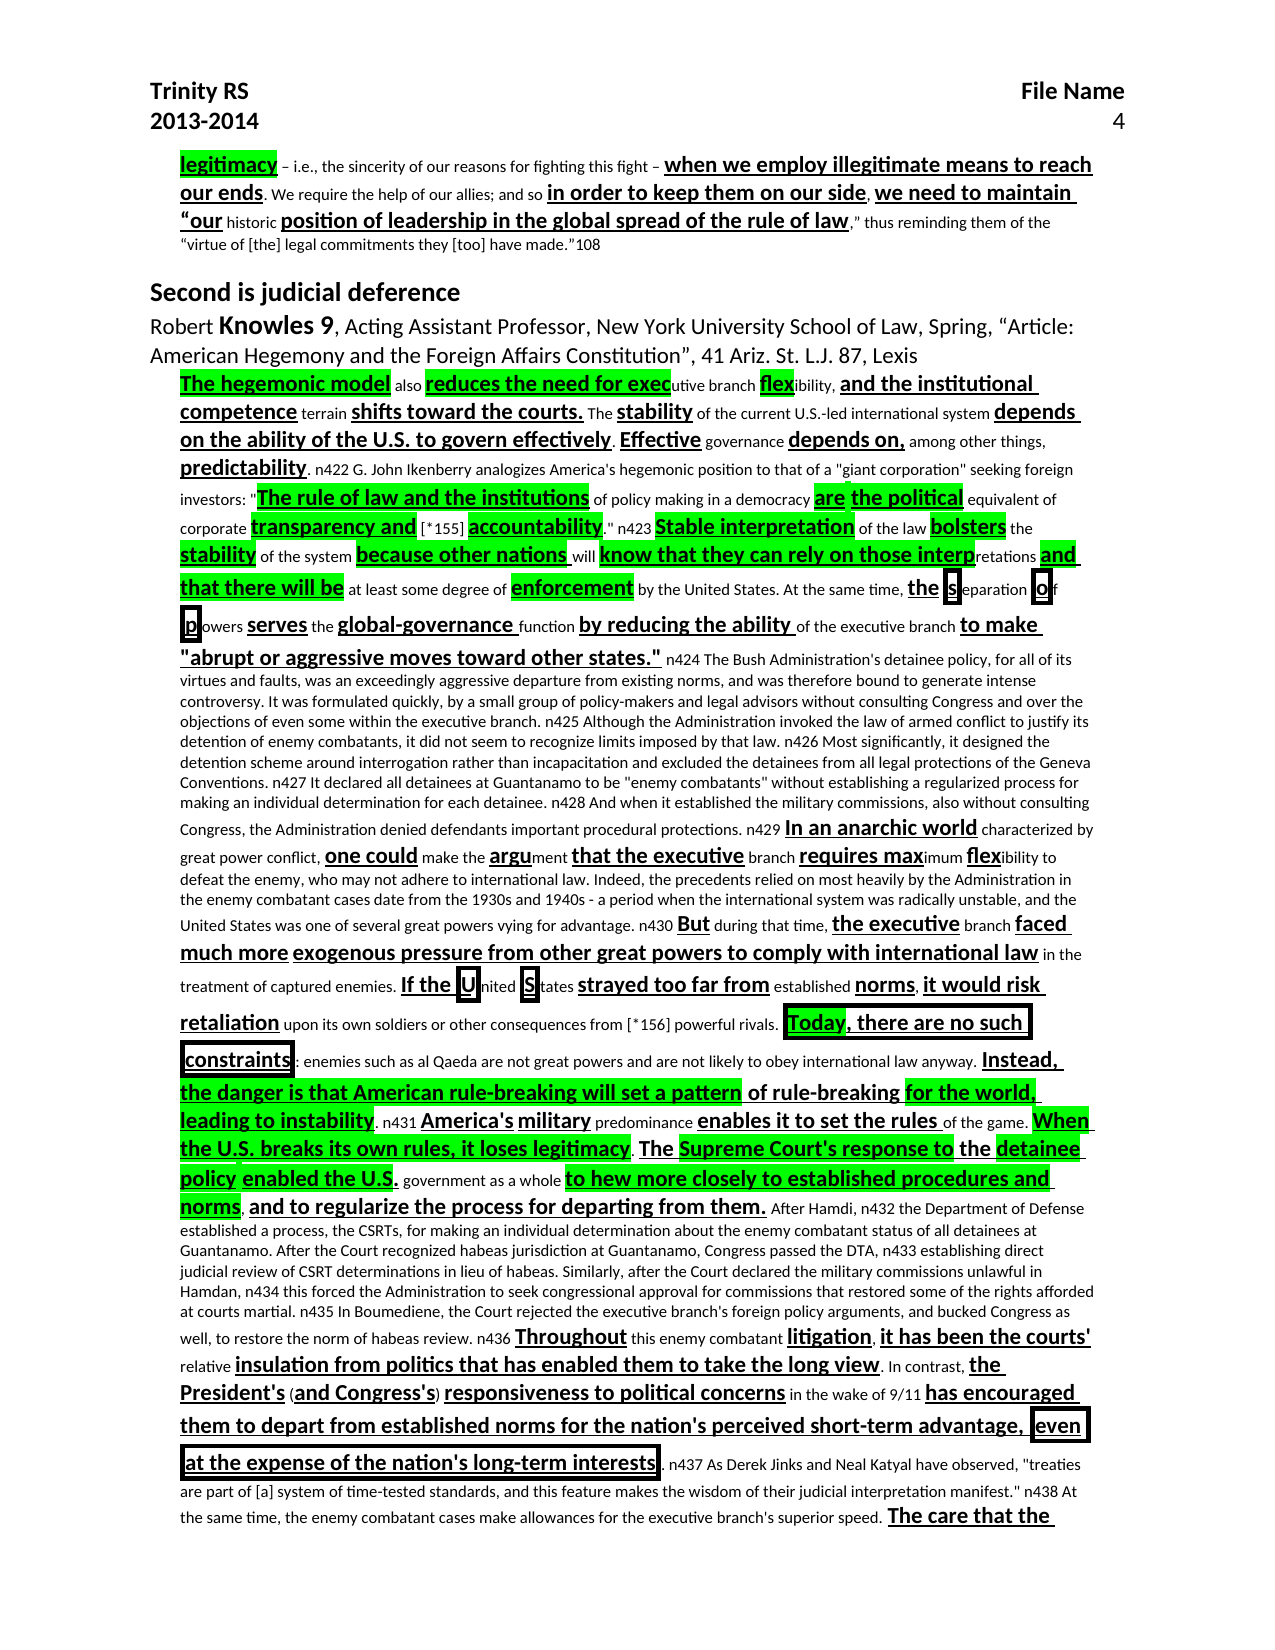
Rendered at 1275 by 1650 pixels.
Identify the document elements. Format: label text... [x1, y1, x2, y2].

text Robert Knowles 9, Acting Assistant Professor, New York University School of Law, Spring, “Article: American Hegemony and the Foreign Affairs Constitution”, 41 Ariz. St. L.J. 87, Lexis [150, 308, 1125, 369]
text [180, 150, 1095, 254]
subtitle Second is judicial deference [150, 275, 1125, 308]
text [180, 1103, 1095, 1529]
